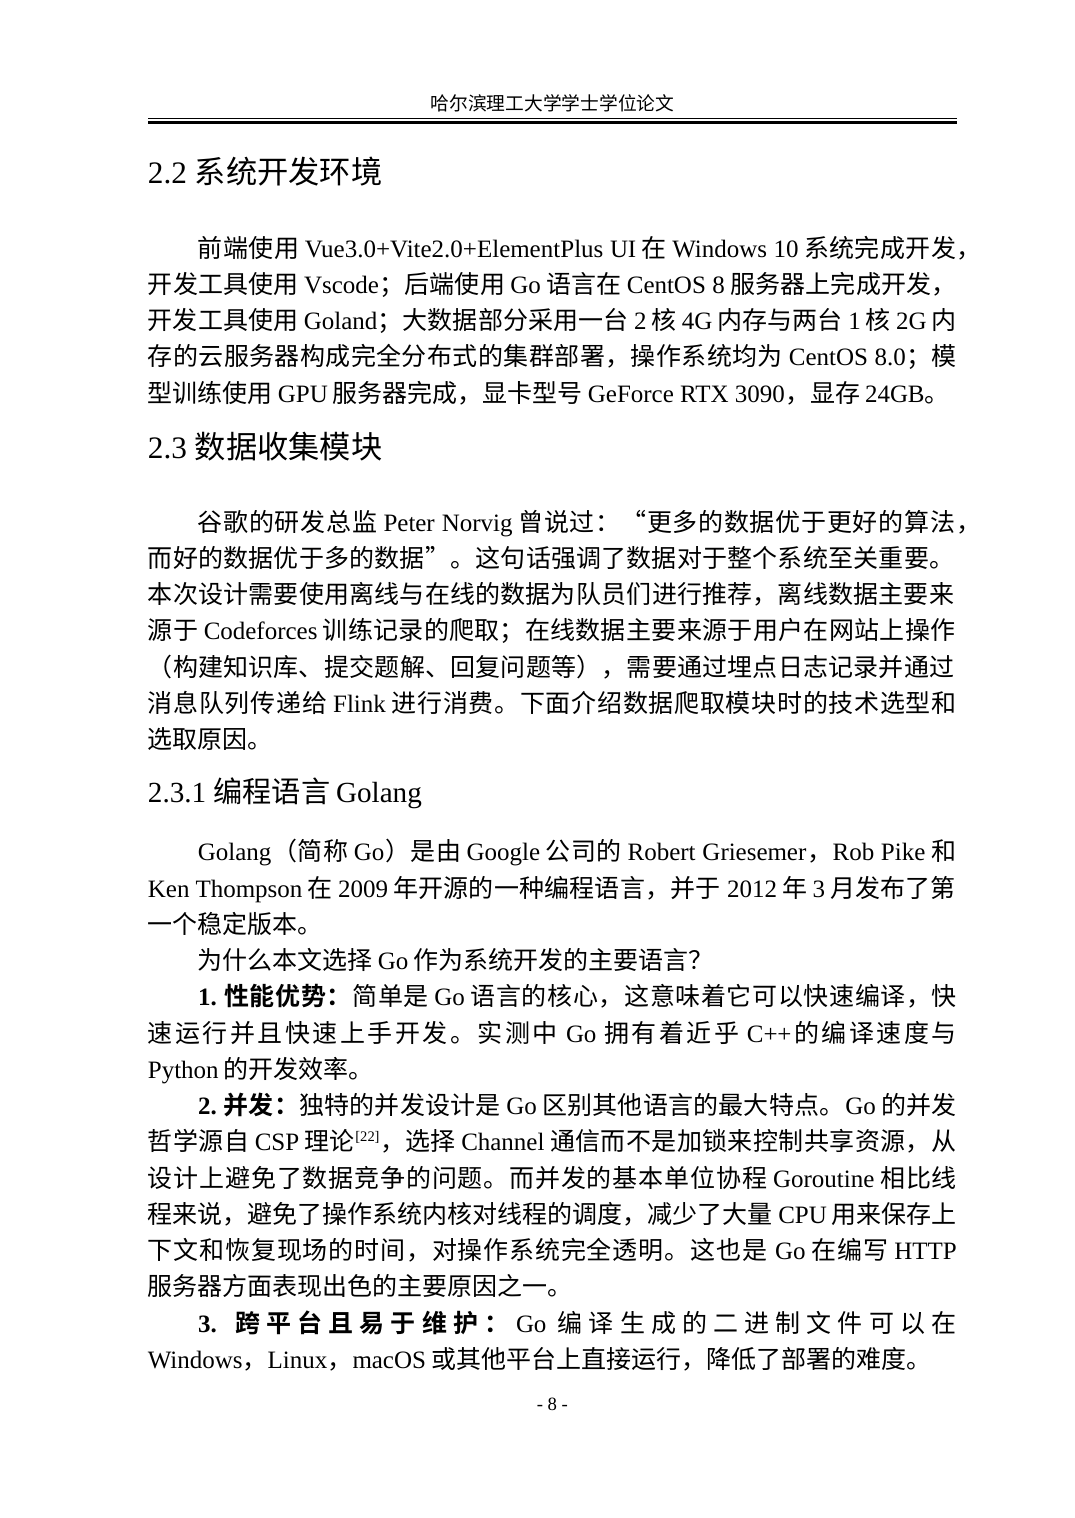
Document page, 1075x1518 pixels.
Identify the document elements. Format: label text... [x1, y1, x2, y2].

text 1. 性能优势：简单是Go语言的核心，这意味着它可以快速编译，快速运行并且快速上手开发。实测中Go拥有着近乎C++的编译速度与Python的开发效率。 [148, 977, 957, 1086]
text 3. 跨平台且易于维护：Go编译生成的二进制文件可以在Windows，Linux，macOS或其他平台上直接运行，降低了部署的难度。 [148, 1303, 957, 1376]
text 谷歌的研发总监Peter Norvig曾说过：“更多的数据优于更好的算法，而好的数据优于多的数据”。这句话强调了数据对于整个系统至关重要。本次设计需要使用离线与在线的数据为队员们进行推荐，离线数据主要来源于Codeforces训练记录的爬取；在线数据主要来源于用户在网站上操作（构建知识库、提交题解、回复问题等），需要通过埋点日志记录并通过消息队列传递给Flink进行消费。下面介绍数据爬取模块时的技术选型和选取原因。 [148, 502, 957, 756]
text 为什么本文选择Go作为系统开发的主要语言？ [148, 941, 957, 977]
subtitle 编程语言Golang [148, 768, 957, 811]
text Golang（简称Go）是由Google公司的Robert Griesemer，Rob Pike和Ken Thompson在2009年开源的一种编程语言，并于2012年3月发布了第一个稳定版本。 [148, 832, 957, 941]
subtitle 数据收集模块 [148, 422, 957, 467]
text 前端使用Vue3.0+Vite2.0+ElementPlus UI在Windows 10系统完成开发，开发工具使用Vscode；后端使用Go语言在CentOS 8服务器上完成开发，开发工具使用Goland；大数据部分采用一台2核4G内存与两台1核2G内存的云服务器构成完全分布式的集群部署，操作系统均为CentOS 8.0；模型训练使用GPU服务器完成，显卡型号GeForce RTX 3090，显存24GB。 [148, 228, 957, 409]
text 2. 并发：独特的并发设计是Go区别其他语言的最大特点。Go的并发哲学源自CSP理论[22]，选择Channel通信而不是加锁来控制共享资源，从设计上避免了数据竞争的问题。而并发的基本单位协程Goroutine相比线程来说，避免了操作系统内核对线程的调度，减少了大量CPU用来保存上下文和恢复现场的时间，对操作系统完全透明。这也是Go在编写HTTP服务器方面表现出色的主要原因之一。 [148, 1086, 957, 1303]
subtitle 系统开发环境 [148, 148, 957, 193]
